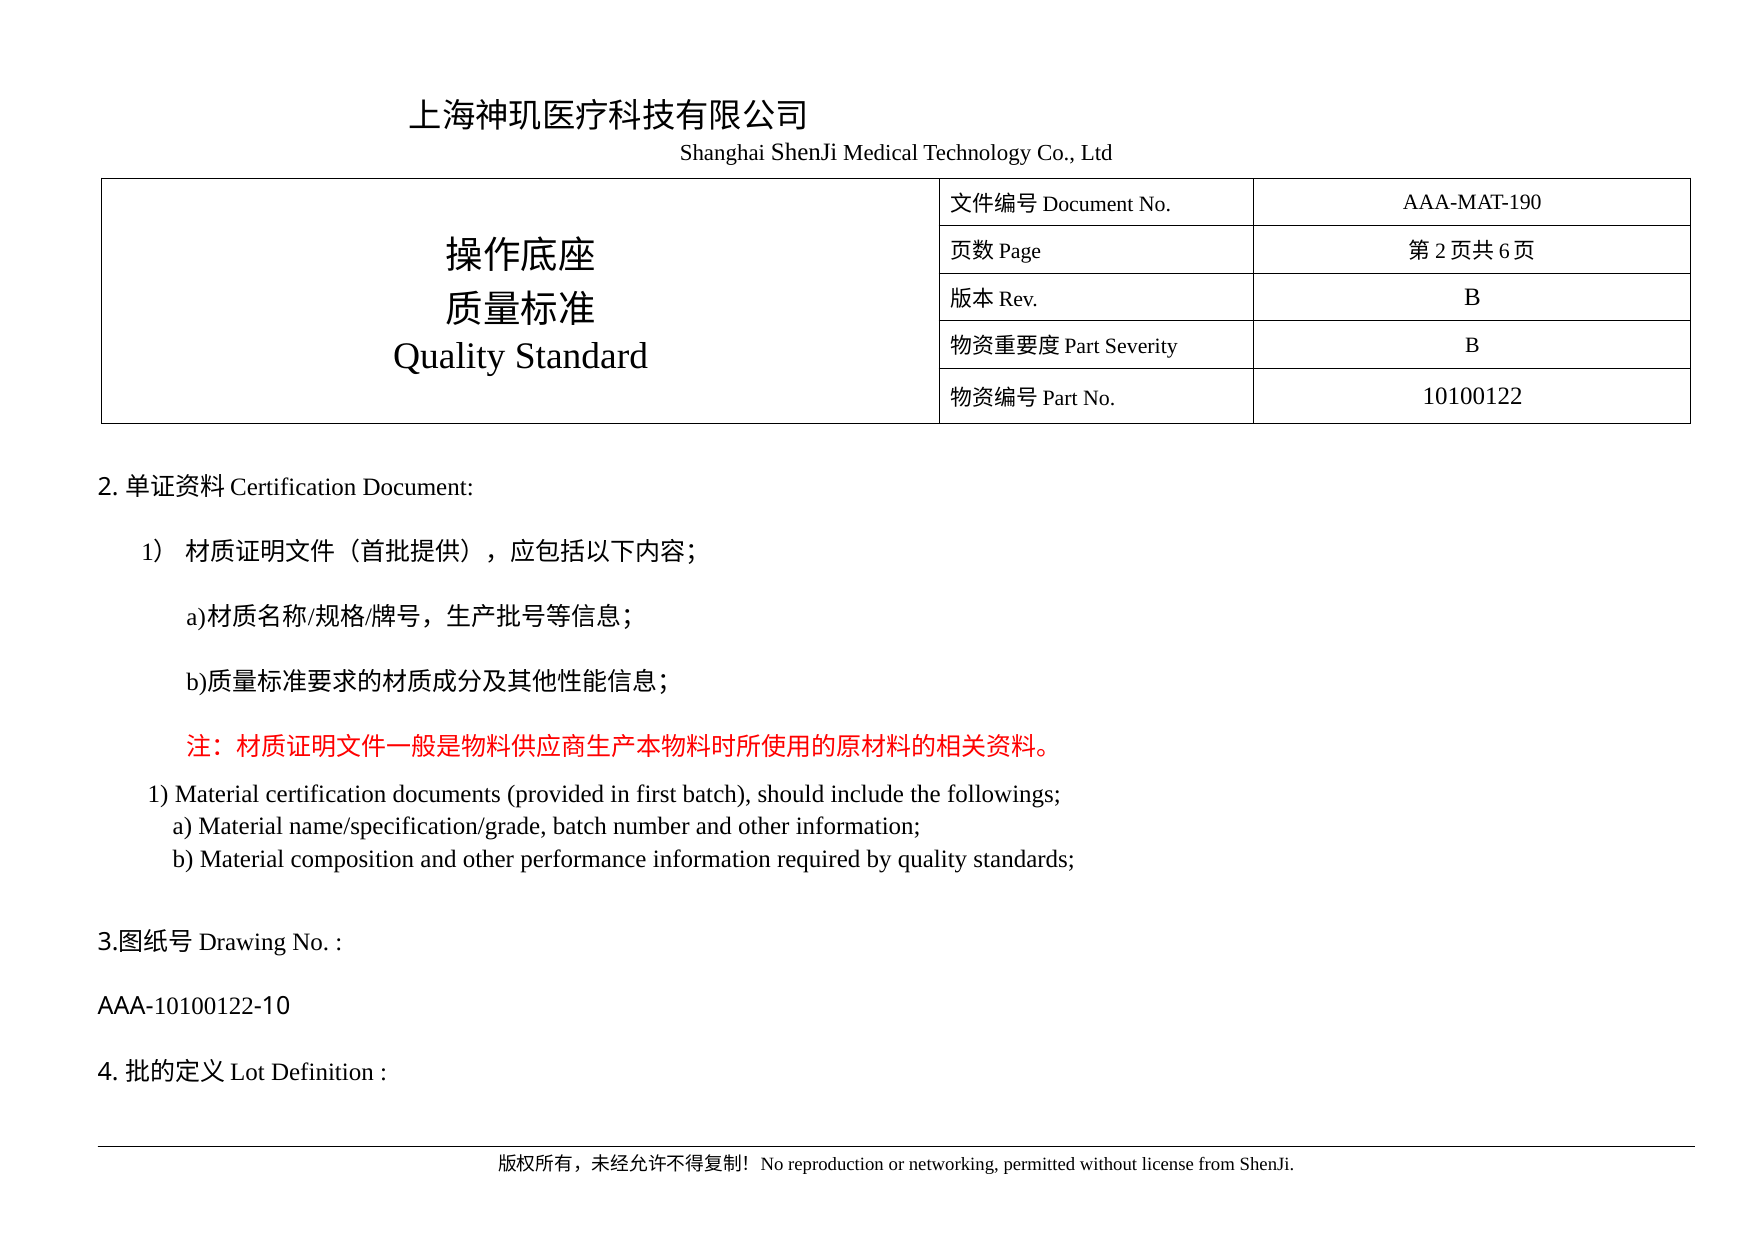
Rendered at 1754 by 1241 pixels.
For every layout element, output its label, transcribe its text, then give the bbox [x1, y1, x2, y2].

text 3.图纸号Drawing No. : [97, 907, 1695, 972]
text b) Material composition and other performance information required by quality standards; [97, 842, 1695, 874]
text 4. 批的定义Lot Definition : [97, 1037, 1711, 1102]
text 1) Material certification documents (provided in first batch), should include the followings; [97, 777, 1695, 809]
text 2. 单证资料Certification Document: [97, 452, 1693, 517]
text a) Material name/specification/grade, batch number and other information; [97, 809, 1695, 842]
text AAA-10100122-10 [97, 972, 1711, 1037]
list 质量标准要求的材质成分及其他性能信息； [186, 647, 1695, 712]
text 注：材质证明文件一般是物料供应商生产本物料时所使用的原材料的相关资料。 [186, 712, 1695, 777]
list 材质名称/规格/牌号，生产批号等信息； [186, 582, 1695, 647]
list 材质证明文件（首批提供），应包括以下内容； [141, 517, 1695, 582]
